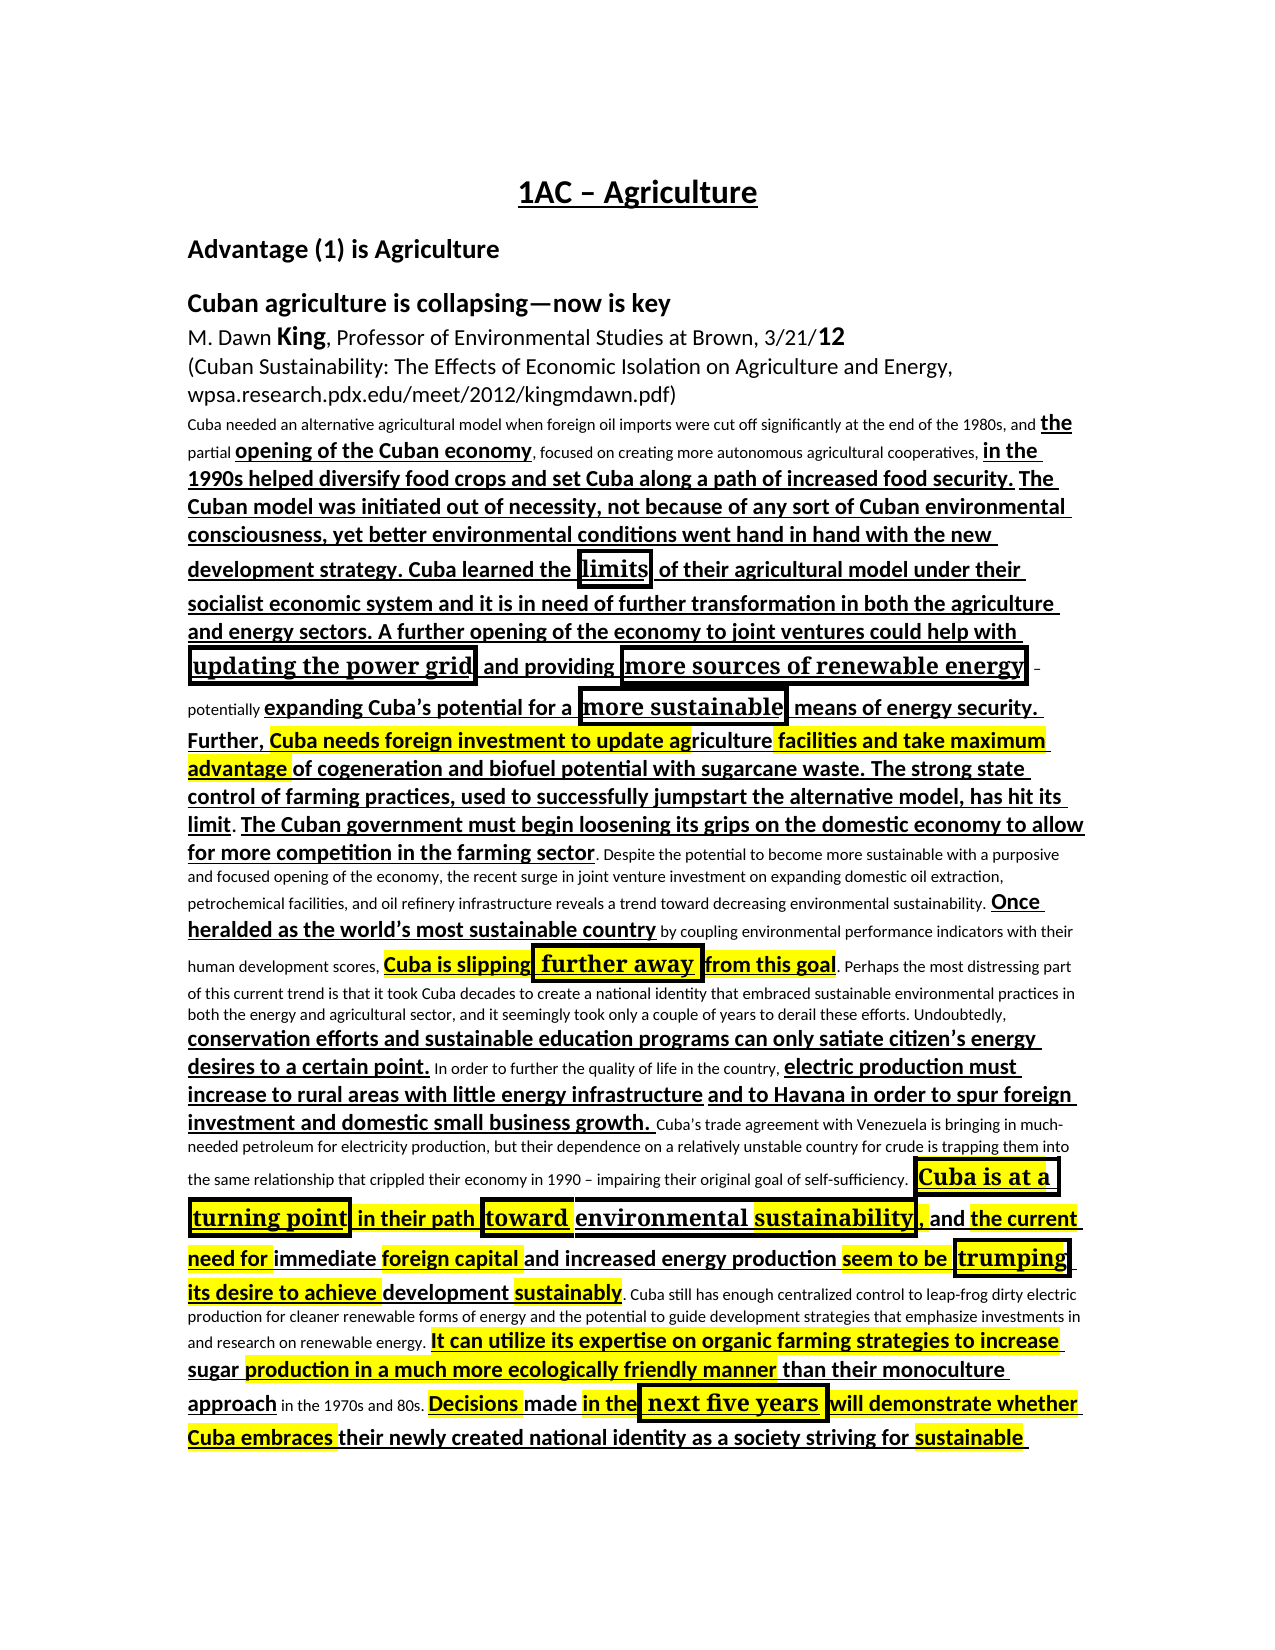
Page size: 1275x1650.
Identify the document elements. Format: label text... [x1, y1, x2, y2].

text (Cuban Sustainability: The Effects of Economic Isolation on Agriculture and Energy, wpsa.research.pdx.edu/meet/2012/kingmdawn.pdf) [187, 352, 1087, 408]
text M. Dawn King, Professor of Environmental Studies at Brown, 3/21/12 [187, 319, 1087, 352]
subtitle Cuban agriculture is collapsing—now is key [187, 286, 1087, 319]
subtitle Advantage (1) is Agriculture [187, 232, 1087, 265]
subtitle 1AC – Agriculture [187, 171, 1087, 212]
